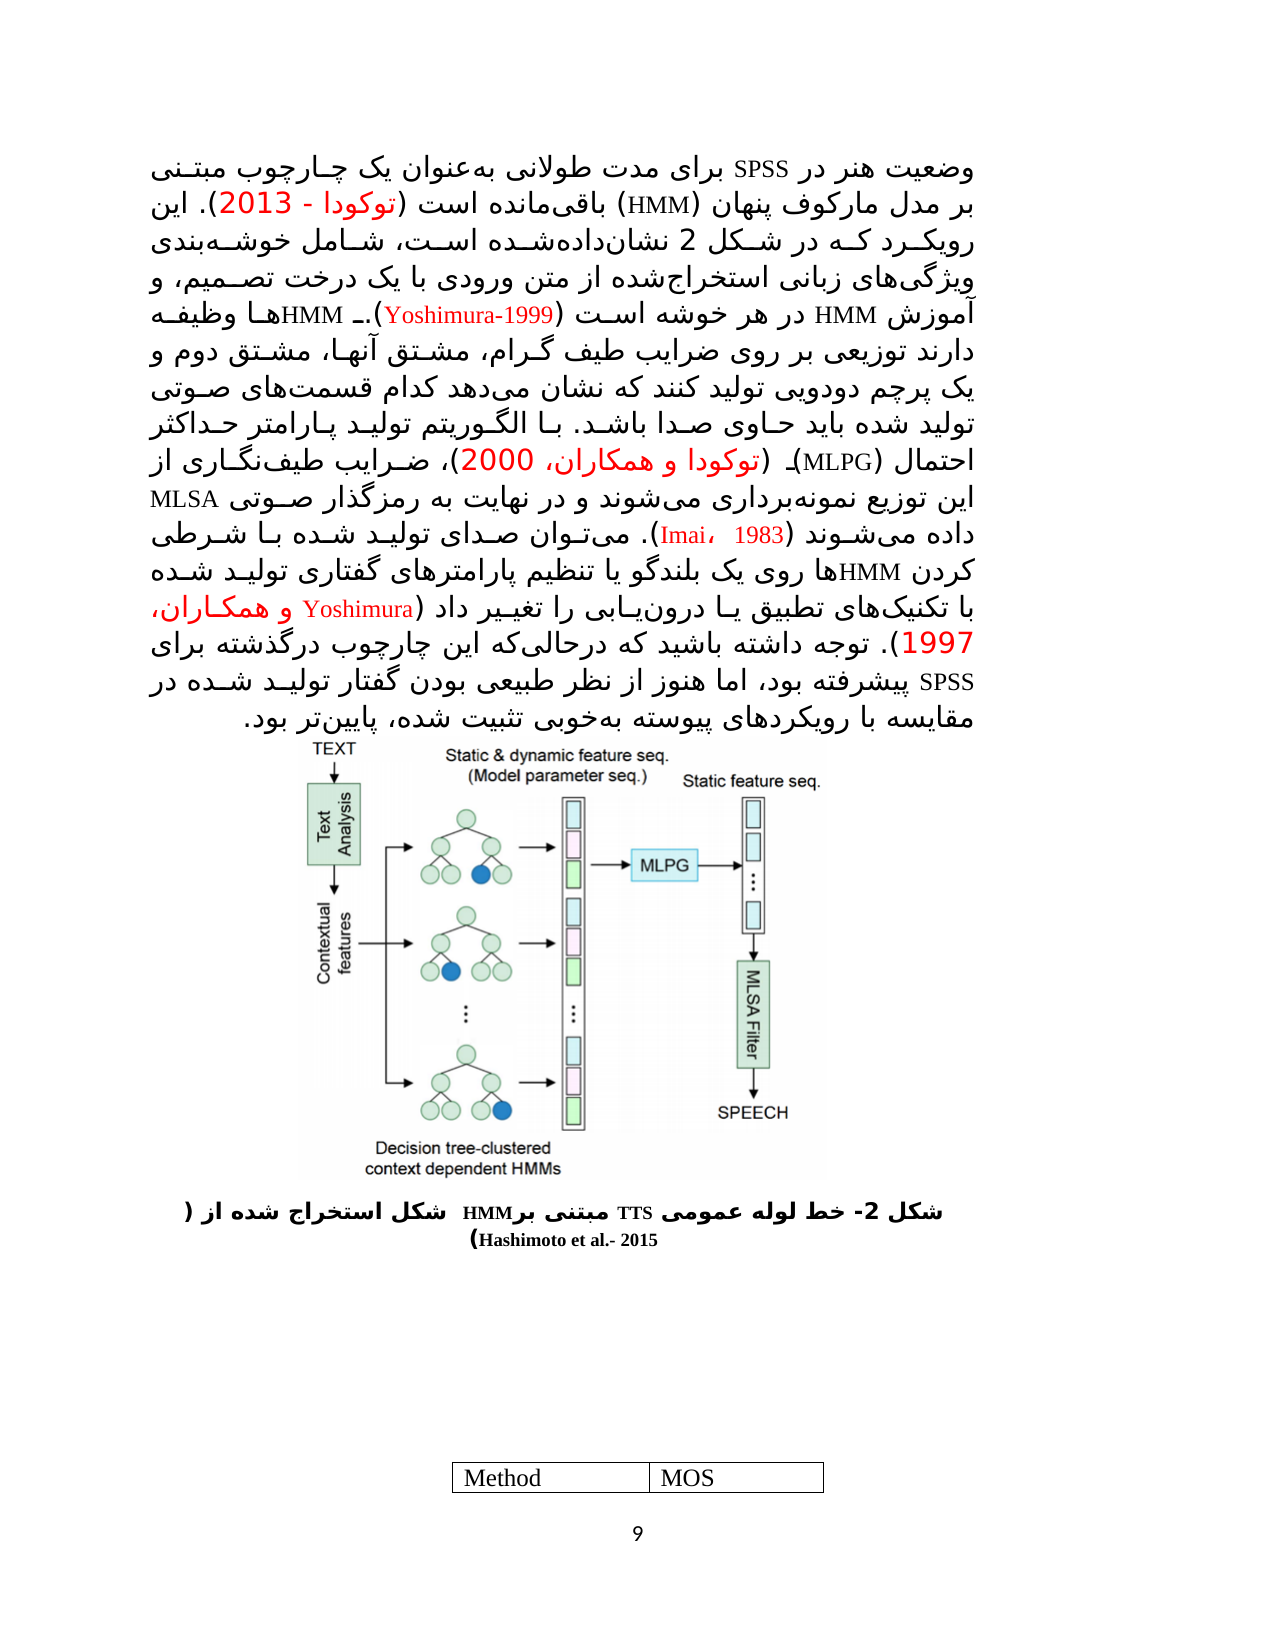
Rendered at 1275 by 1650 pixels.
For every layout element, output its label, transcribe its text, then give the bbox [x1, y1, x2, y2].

picture [297, 736, 828, 1180]
text شکل 2- خط لوله عمومی TTS مبتنی برHMM شکل استخراج شده از (Hashimoto et al.- 2015) [150, 1198, 977, 1252]
table_header MOS [650, 1463, 823, 1492]
table_header Method [453, 1463, 649, 1492]
list وضعیت هنر در SPSS برای مدت طولانی به‌عنوان یک چارچوب مبتنی بر مدل مارکوف پنهان (HMM) باقی‌مانده است (توکودا - 2013). این رویکرد که در شکل 2 نشان‌داده‌شده است، شامل خوشه‌بندی ویژگی‌های زبانی استخراج‌شده از متن ورودی با یک درخت تصمیم، و آموزش HMM در هر خوشه است (Yoshimura-1999). HMMها وظیفه دارند توزیعی بر روی ضرایب طیف گرام، مشتق آنها، مشتق دوم و یک پرچم دودویی تولید کنند که نشان می‌دهد کدام قسمت‌های صوتی تولید شده باید حاوی صدا باشد. با الگوریتم تولید پارامتر حداکثر احتمال (MLPG) (توکودا و همکاران، 2000)، ضرایب طیف‌نگاری از این توزیع نمونه‌برداری می‌شوند و در نهایت به رمزگذار صوتی MLSA داده می‌شوند (Imai، 1983). می‌توان صدای تولید شده با شرطی کردن HMMها روی یک بلندگو یا تنظیم پارامترهای گفتاری تولید شده با تکنیک‌های تطبیق یا درون‌یابی را تغییر داد (Yoshimura و همکاران، 1997). توجه داشته باشید که درحالی‌که این چارچوب درگذشته برای SPSS پیشرفته بود، اما هنوز از نظر طبیعی بودن گفتار تولید شده در مقایسه با رویکردهای پیوسته به‌خوبی تثبیت شده، پایین‌تر بود. [150, 150, 975, 734]
